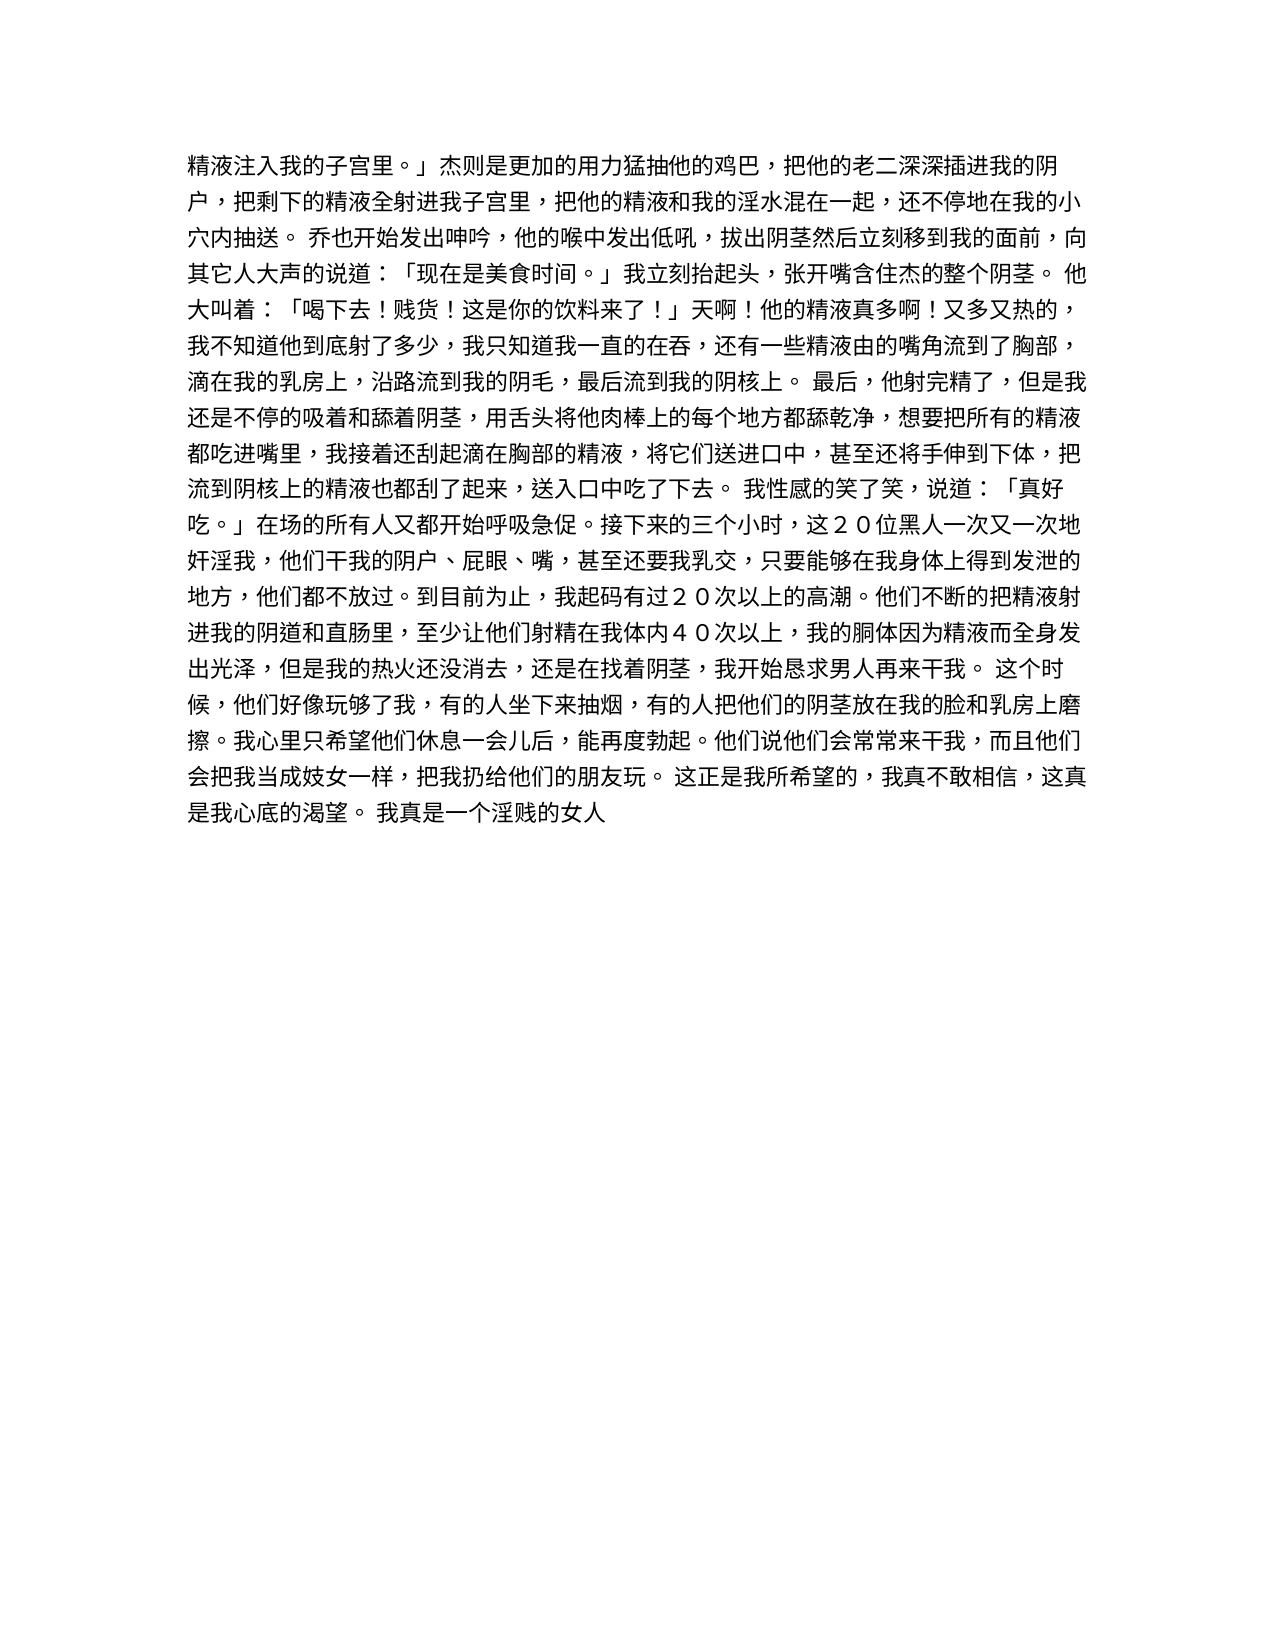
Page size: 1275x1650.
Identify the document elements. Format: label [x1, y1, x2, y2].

text [187, 150, 1087, 828]
